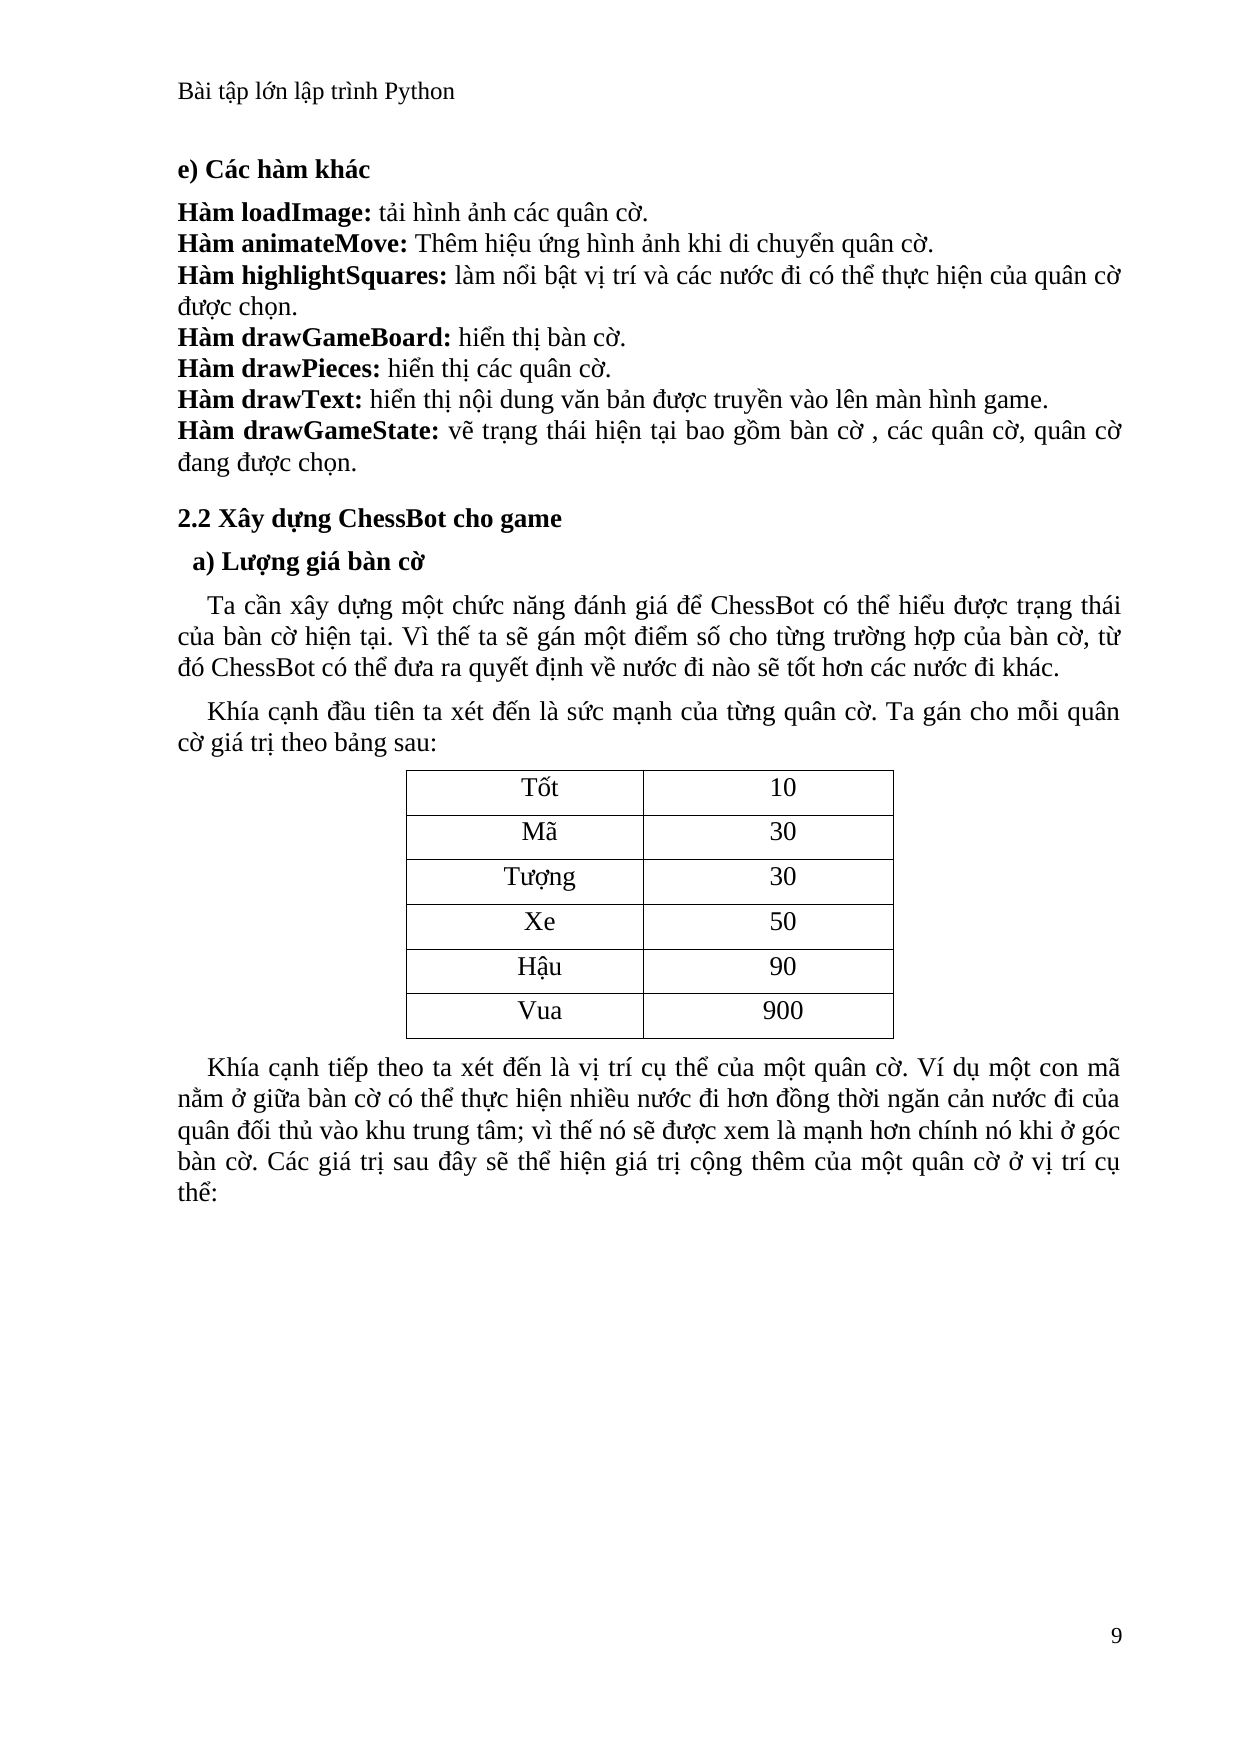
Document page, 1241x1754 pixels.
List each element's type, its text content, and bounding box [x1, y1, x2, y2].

table_cell 900 [644, 994, 893, 1038]
text Hàm drawGameBoard: hiển thị bàn cờ. [177, 321, 1122, 352]
table_header 10 [644, 771, 893, 814]
text Hàm drawText: hiển thị nội dung văn bản được truyền vào lên màn hình game. [177, 383, 1122, 414]
text Hàm drawPieces: hiển thị các quân cờ. [177, 352, 1122, 383]
text Khía cạnh đầu tiên ta xét đến là sức mạnh của từng quân cờ. Ta gán cho mỗi quân cờ giá trị theo bảng sau: [177, 695, 1122, 757]
table_cell Hậu [407, 950, 643, 993]
text a) Lượng giá bàn cờ [177, 545, 1122, 577]
table_cell 50 [644, 905, 893, 948]
table_cell 30 [644, 816, 893, 859]
text Hàm highlightSquares: làm nổi bật vị trí và các nước đi có thể thực hiện của quân cờ được chọn. [177, 259, 1122, 321]
text e) Các hàm khác [177, 153, 1122, 184]
table_header Tốt [407, 771, 643, 814]
text Khía cạnh tiếp theo ta xét đến là vị trí cụ thể của một quân cờ. Ví dụ một con mã nằm ở giữa bàn cờ có thể thực hiện nhiều nước đi hơn đồng thời ngăn cản nước đi của quân đối thủ vào khu trung tâm; vì thế nó sẽ được xem là mạnh hơn chính nó khi ở góc bàn cờ. Các giá trị sau đây sẽ thể hiện giá trị cộng thêm của một quân cờ ở vị trí cụ thể: [177, 1051, 1122, 1207]
table_cell Xe [407, 905, 643, 948]
table_cell 30 [644, 860, 893, 904]
subtitle 2.2 Xây dựng ChessBot cho game [177, 502, 1122, 533]
table_cell Tượng [407, 860, 643, 904]
text Ta cần xây dựng một chức năng đánh giá để ChessBot có thể hiểu được trạng thái của bàn cờ hiện tại. Vì thế ta sẽ gán một điểm số cho từng trường hợp của bàn cờ, từ đó ChessBot có thể đưa ra quyết định về nước đi nào sẽ tốt hơn các nước đi khác. [177, 589, 1122, 682]
table_cell Vua [407, 994, 643, 1038]
table_cell 90 [644, 950, 893, 993]
text Hàm animateMove: Thêm hiệu ứng hình ảnh khi di chuyển quân cờ. [177, 228, 1122, 259]
table_cell Mã [407, 816, 643, 859]
text Hàm drawGameState: vẽ trạng thái hiện tại bao gồm bàn cờ , các quân cờ, quân cờ đang được chọn. [177, 414, 1122, 477]
text Hàm loadImage: tải hình ảnh các quân cờ. [177, 196, 1122, 228]
